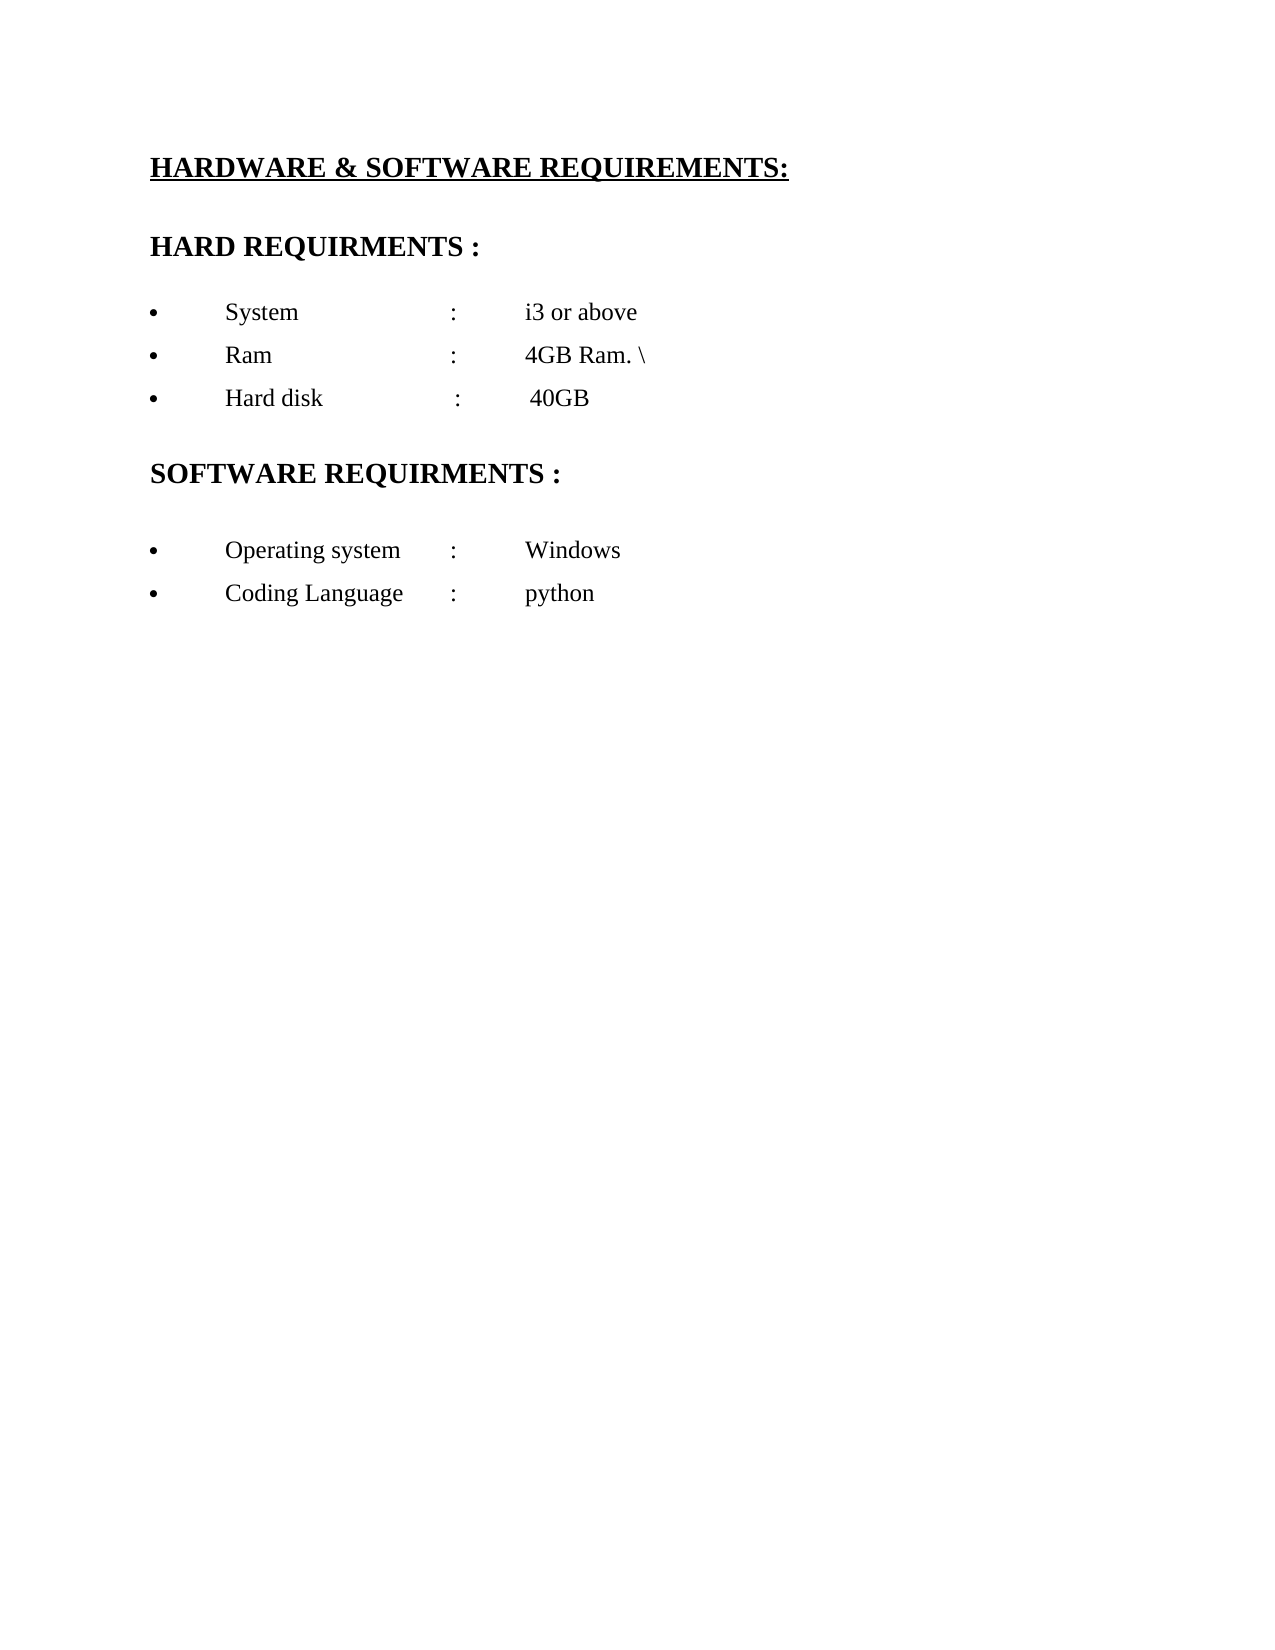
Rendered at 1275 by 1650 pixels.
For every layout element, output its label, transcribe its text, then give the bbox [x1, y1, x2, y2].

list Ram : 4GB Ram. \ [150, 340, 1125, 369]
text HARD REQUIRMENTS : [150, 229, 1125, 263]
list Operating system : Windows [150, 535, 1125, 564]
text SOFTWARE REQUIRMENTS : [150, 456, 1125, 489]
list Coding Language : python [150, 578, 1125, 607]
text HARDWARE & SOFTWARE REQUIREMENTS: [150, 150, 1125, 183]
list Hard disk : 40GB [150, 383, 1125, 412]
list System : i3 or above [150, 297, 1125, 326]
